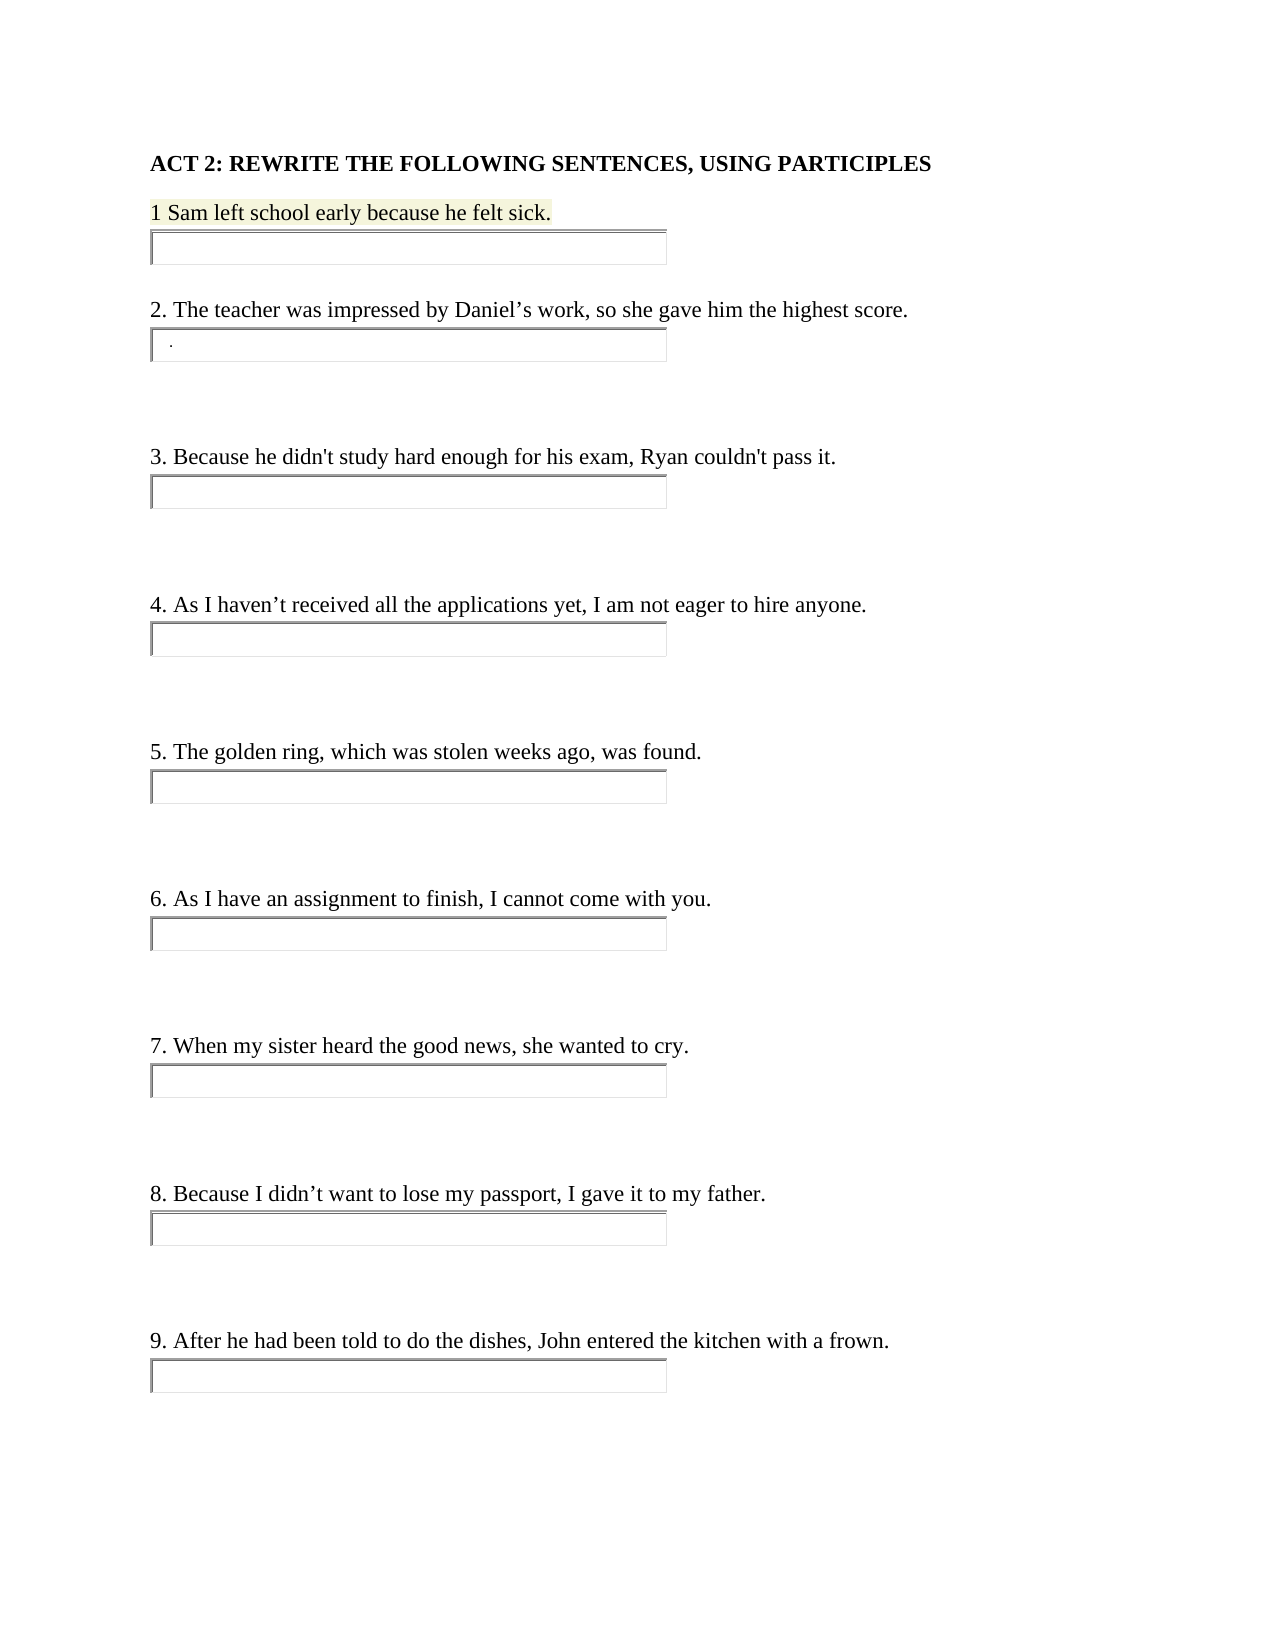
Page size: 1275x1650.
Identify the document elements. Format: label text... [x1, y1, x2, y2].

text 8. Because I didn’t want to lose my passport, I gave it to my father. [150, 1180, 1125, 1285]
text ACT 2: REWRITE THE FOLLOWING SENTENCES, USING PARTICIPLES [150, 150, 1125, 176]
text 2. The teacher was impressed by Daniel’s work, so she gave him the highest score. [150, 296, 1125, 402]
text 5. The golden ring, which was stolen weeks ago, was found. [150, 738, 1125, 843]
text 1 Sam left school early because he felt sick. [150, 199, 1125, 267]
text 3. Because he didn't study hard enough for his exam, Ryan couldn't pass it. [150, 443, 1125, 549]
text 9. After he had been told to do the dishes, John entered the kitchen with a frown. [150, 1327, 1125, 1433]
text 7. When my sister heard the good news, she wanted to cry. [150, 1032, 1125, 1138]
text 6. As I have an assignment to finish, I cannot come with you. [150, 885, 1125, 991]
text 4. As I haven’t received all the applications yet, I am not eager to hire anyone. [150, 591, 1125, 696]
